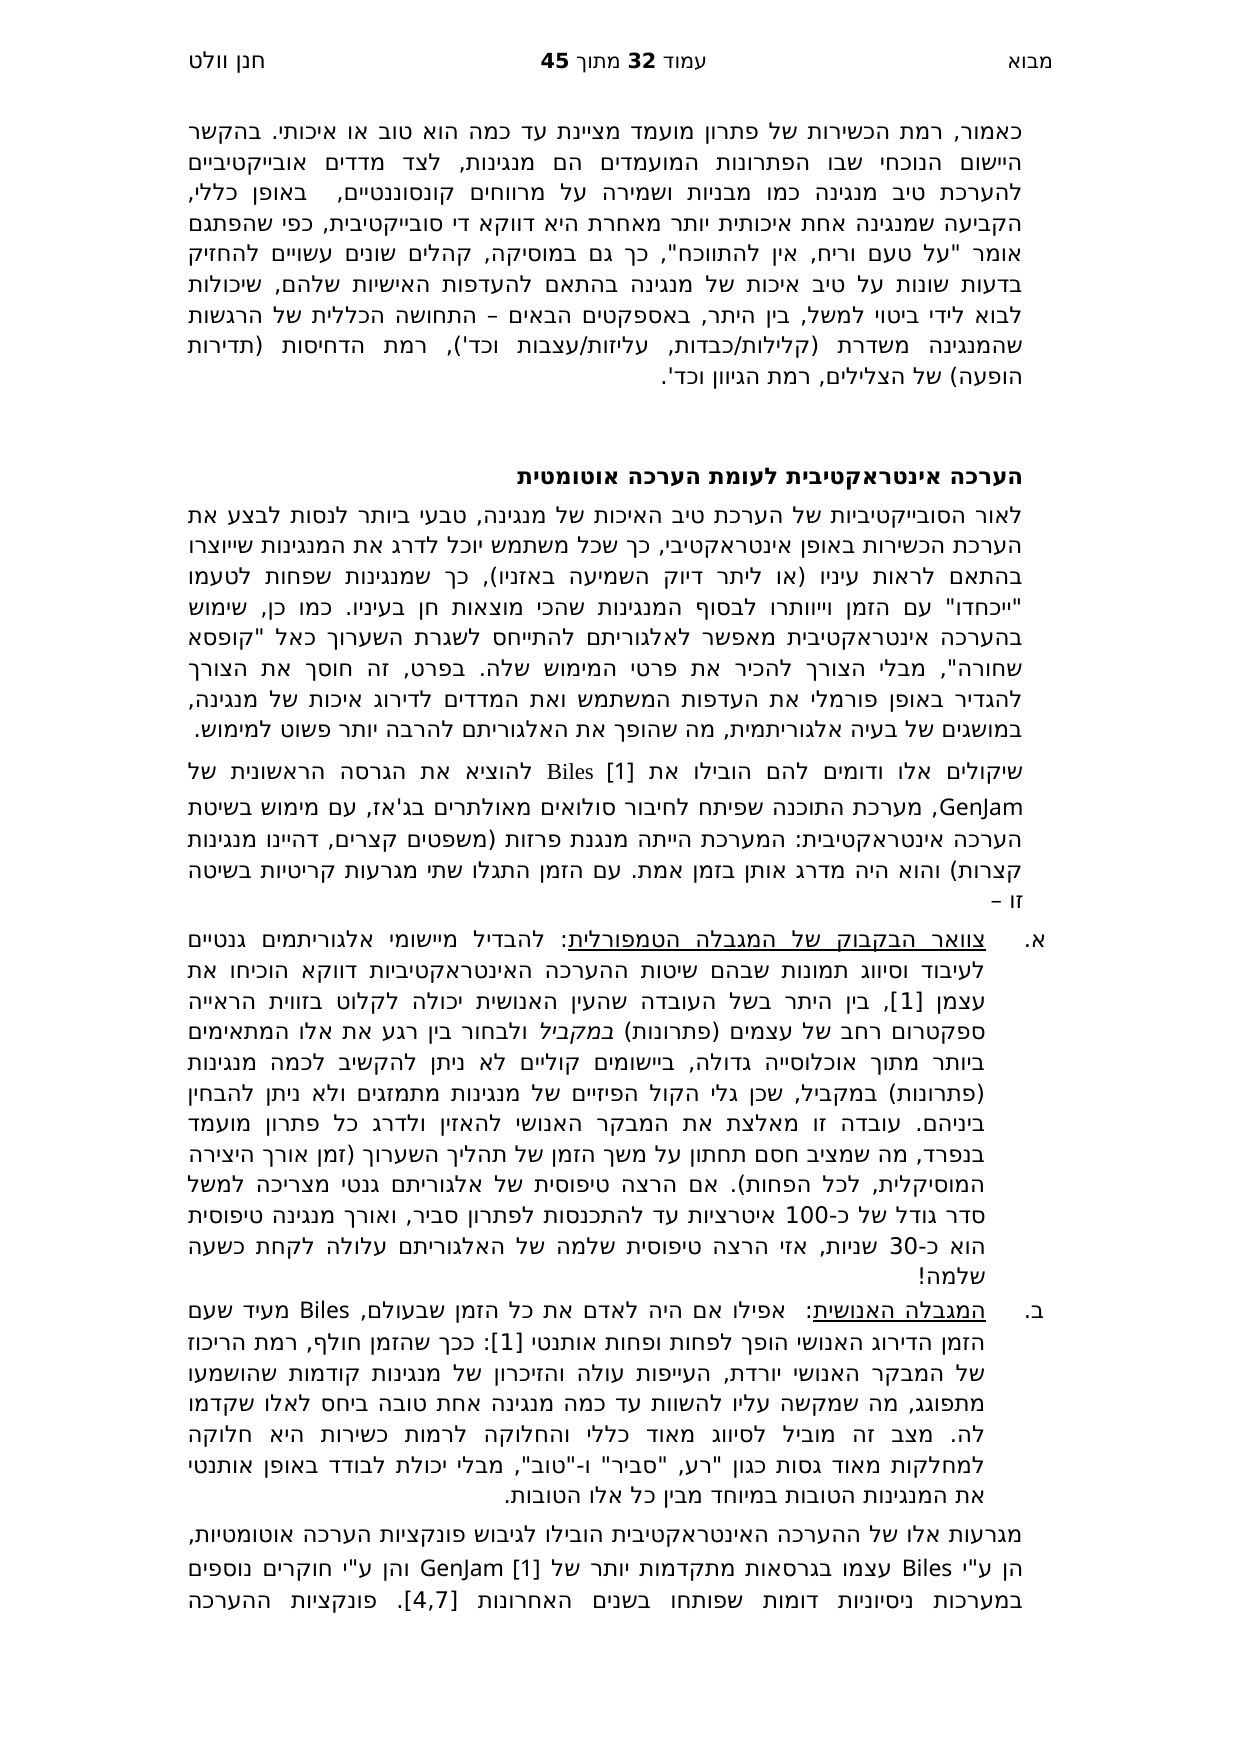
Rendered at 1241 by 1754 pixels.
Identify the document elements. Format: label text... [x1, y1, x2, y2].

text לאור הסובייקטיביות של הערכת טיב האיכות של מנגינה, טבעי ביותר לנסות לבצע את הערכת הכשירות באופן אינטראקטיבי, כך שכל משתמש יוכל לדרג את המנגינות שייוצרו בהתאם לראות עיניו (או ליתר דיוק השמיעה באזניו), כך שמנגינות שפחות לטעמו "ייכחדו" עם הזמן וייוותרו לבסוף המנגינות שהכי מוצאות חן בעיניו. כמו כן, שימוש בהערכה אינטראקטיבית מאפשר לאלגוריתם להתייחס לשגרת השערוך כאל "קופסא שחורה", מבלי הצורך להכיר את פרטי המימוש שלה. בפרט, זה חוסך את הצורך להגדיר באופן פורמלי את העדפות המשתמש ואת המדדים לדירוג איכות של מנגינה, במושגים של בעיה אלגוריתמית, מה שהופך את האלגוריתם להרבה יותר פשוט למימוש. [187, 502, 1023, 743]
text הערכה אינטראקטיבית לעומת הערכה אוטומטית [187, 463, 1023, 490]
list המגבלה האנושית: אפילו אם היה לאדם את כל הזמן שבעולם, Biles מעיד שעם הזמן הדירוג האנושי הופך לפחות ופחות אותנטי [1]: ככך שהזמן חולף, רמת הריכוז של המבקר האנושי יורדת, העייפות עולה והזיכרון של מנגינות קודמות שהושמעו מתפוגג, מה שמקשה עליו להשוות עד כמה מנגינה אחת טובה ביחס לאלו שקדמו לה. מצב זה מוביל לסיווג מאוד כללי והחלוקה לרמות כשירות היא חלוקה למחלקות מאוד גסות כגון "רע, "סביר" ו-"טוב", מבלי יכולת לבודד באופן אותנטי את המנגינות הטובות במיוחד מבין כל אלו הטובות. [187, 1294, 1023, 1509]
text כאמור, רמת הכשירות של פתרון מועמד מציינת עד כמה הוא טוב או איכותי. בהקשר היישום הנוכחי שבו הפתרונות המועמדים הם מנגינות, לצד מדדים אובייקטיביים להערכת טיב מנגינה כמו מבניות ושמירה על מרווחים קונסוננטיים, באופן כללי, הקביעה שמנגינה אחת איכותית יותר מאחרת היא דווקא די סובייקטיבית, כפי שהפתגם אומר "על טעם וריח, אין להתווכח", כך גם במוסיקה, קהלים שונים עשויים להחזיק בדעות שונות על טיב איכות של מנגינה בהתאם להעדפות האישיות שלהם, שיכולות לבוא לידי ביטוי למשל, בין היתר, באספקטים הבאים – התחושה הכללית של הרגשות שהמנגינה משדרת (קלילות/כבדות, עליזות/עצבות וכד'), רמת הדחיסות (תדירות הופעה) של הצלילים, רמת הגיוון וכד'. [187, 118, 1023, 390]
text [187, 1521, 1023, 1614]
text שיקולים אלו ודומים להם הובילו את Biles [1] להוציא את הגרסה הראשונית של GenJam, מערכת התוכנה שפיתח לחיבור סולואים מאולתרים בג'אז, עם מימוש בשיטת הערכה אינטראקטיבית: המערכת הייתה מנגנת פרזות (משפטים קצרים, דהיינו מנגינות קצרות) והוא היה מדרג אותן בזמן אמת. עם הזמן התגלו שתי מגרעות קריטיות בשיטה זו – [187, 755, 1023, 914]
list צוואר הבקבוק של המגבלה הטמפורלית: להבדיל מיישומי אלגוריתמים גנטיים לעיבוד וסיווג תמונות שבהם שיטות ההערכה האינטראקטיביות דווקא הוכיחו את עצמן [1], בין היתר בשל העובדה שהעין האנושית יכולה לקלוט בזווית הראייה ספקטרום רחב של עצמים (פתרונות) במקביל ולבחור בין רגע את אלו המתאימים ביותר מתוך אוכלוסייה גדולה, ביישומים קוליים לא ניתן להקשיב לכמה מנגינות (פתרונות) במקביל, שכן גלי הקול הפיזיים של מנגינות מתמזגים ולא ניתן להבחין ביניהם. עובדה זו מאלצת את המבקר האנושי להאזין ולדרג כל פתרון מועמד בנפרד, מה שמציב חסם תחתון על משך הזמן של תהליך השערוך (זמן אורך היצירה המוסיקלית, לכל הפחות). אם הרצה טיפוסית של אלגוריתם גנטי מצריכה למשל סדר גודל של כ-100 איטרציות עד להתכנסות לפתרון סביר, ואורך מנגינה טיפוסית הוא כ-30 שניות, אזי הרצה טיפוסית שלמה של האלגוריתם עלולה לקחת כשעה שלמה! [187, 927, 1023, 1290]
